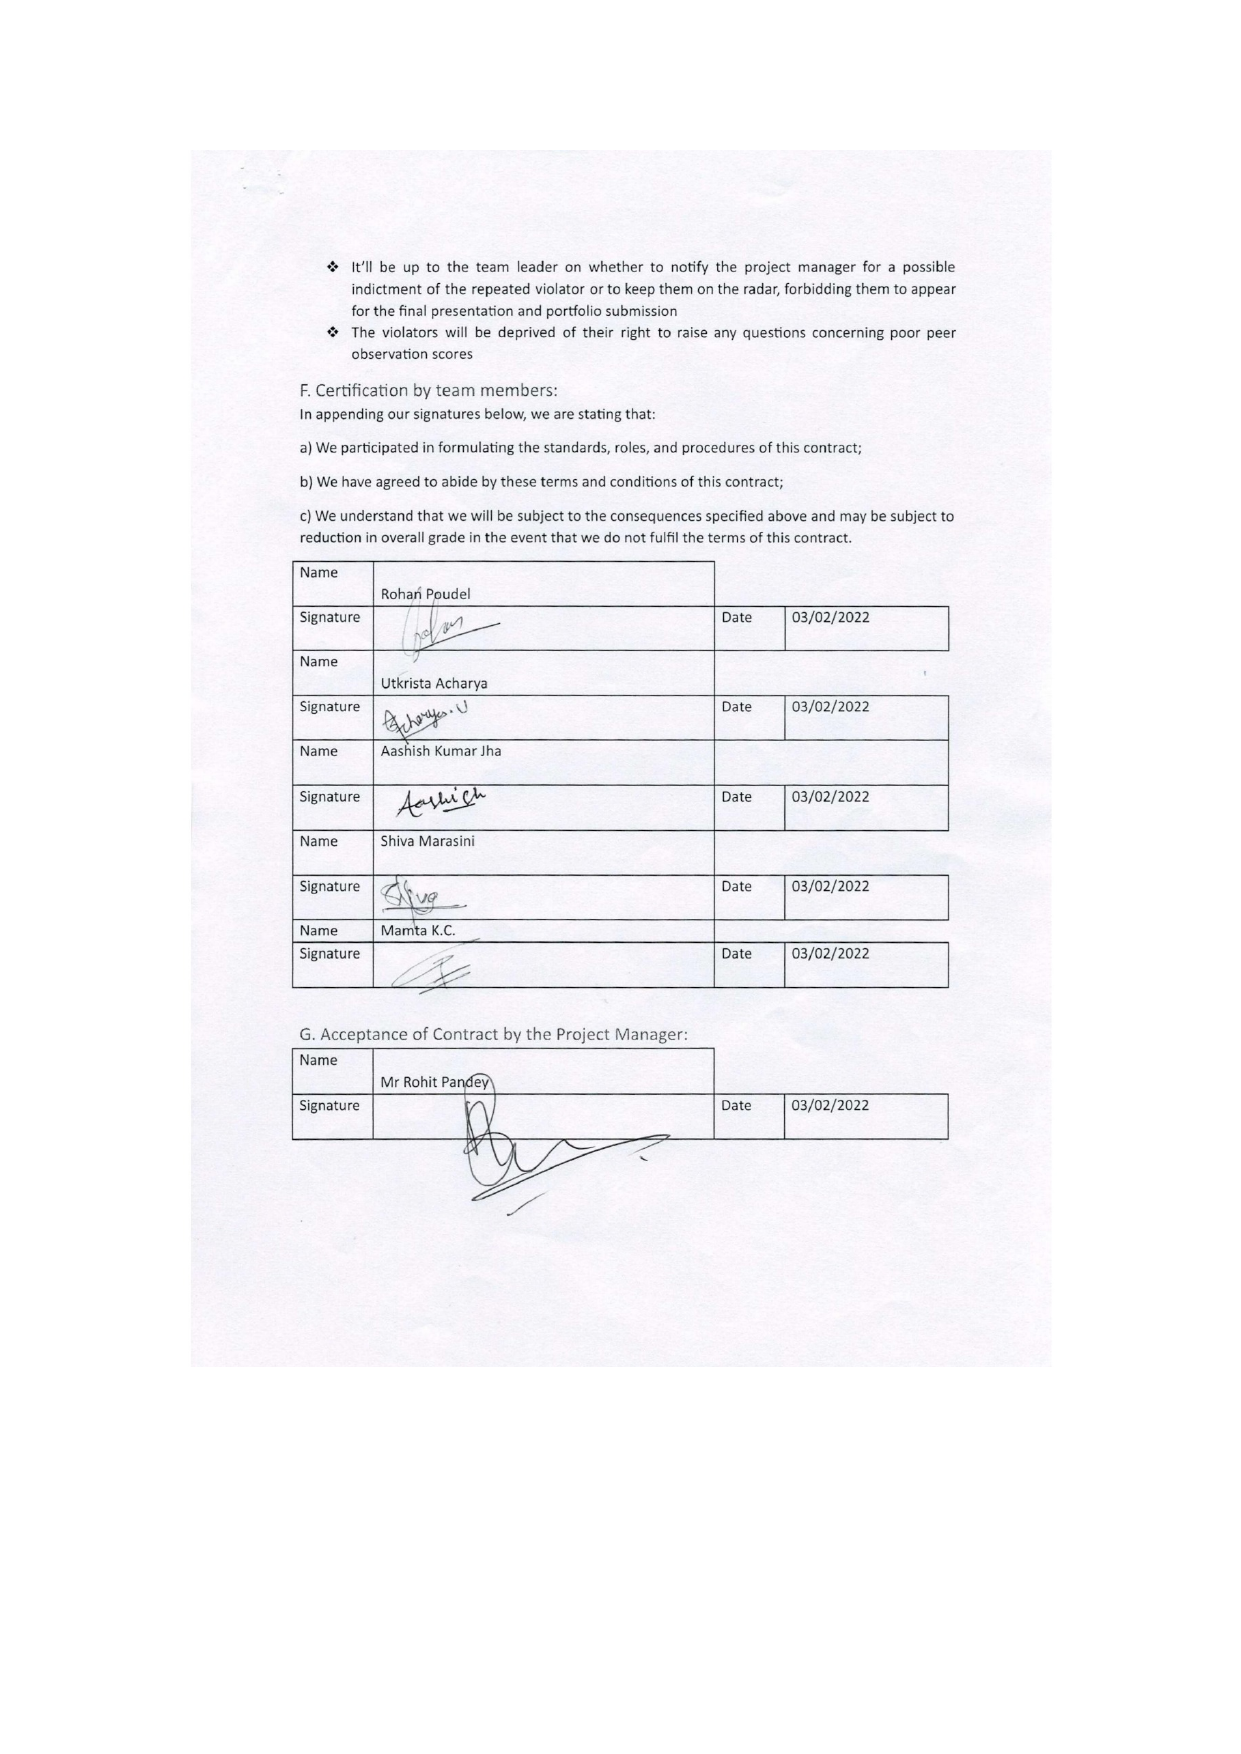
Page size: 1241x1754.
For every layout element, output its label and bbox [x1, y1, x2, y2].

picture [150, 150, 1091, 1367]
